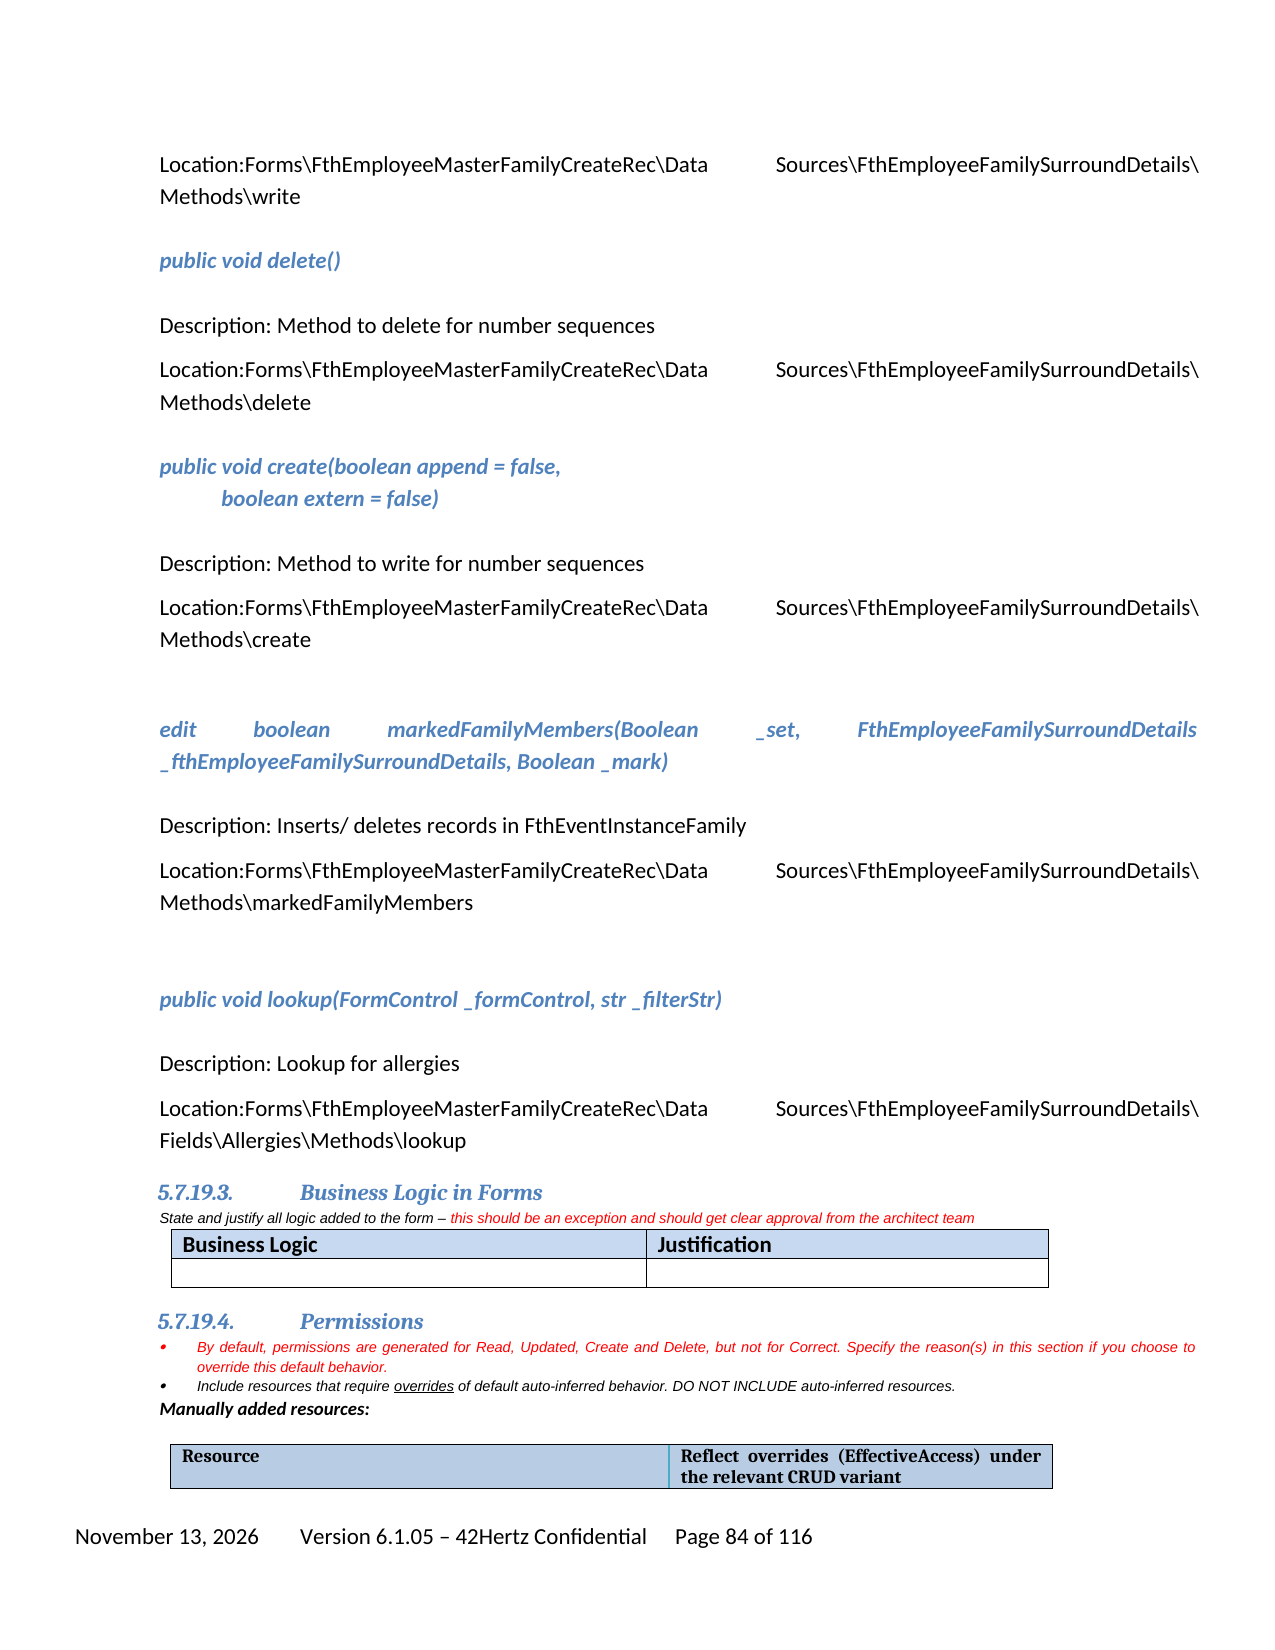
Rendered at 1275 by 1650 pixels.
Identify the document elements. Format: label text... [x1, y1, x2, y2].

list Location:Forms\FthEmployeeMasterFamilyCreateRec\Data Sources\FthEmployeeFamilySurroundDetails\Methods\create [159, 593, 1200, 654]
list Location:Forms\FthEmployeeMasterFamilyCreateRec\Data Sources\FthEmployeeFamilySurroundDetails\Methods\write [159, 150, 1200, 210]
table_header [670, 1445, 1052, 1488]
list By default, permissions are generated for Read, Updated, Create and Delete, but not for Correct. Specify the reason(s) in this section if you choose to override this default behavior. [159, 1339, 1200, 1375]
list Include resources that require overrides of default auto-inferred behavior. DO NOT INCLUDE auto-inferred resources. [159, 1378, 1200, 1394]
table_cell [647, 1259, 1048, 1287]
text State and justify all logic added to the form – this should be an exception and should get clear approval from the architect team [159, 1209, 1200, 1226]
list Location:Forms\FthEmployeeMasterFamilyCreateRec\Data Sources\FthEmployeeFamilySurroundDetails\Methods\markedFamilyMembers [159, 856, 1200, 916]
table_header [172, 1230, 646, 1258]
text Description: Method to delete for number sequences [159, 311, 1200, 339]
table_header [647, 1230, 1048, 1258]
list public void create(boolean append = false, [159, 452, 1200, 480]
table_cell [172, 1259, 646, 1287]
subtitle Permissions [157, 1309, 1200, 1335]
text Description: Inserts/ deletes records in FthEventInstanceFamily [159, 812, 1200, 839]
list boolean extern = false) [159, 484, 1200, 512]
subtitle Business Logic in Forms [157, 1179, 1200, 1206]
list Manually added resources: [159, 1397, 1200, 1420]
list Location:Forms\FthEmployeeMasterFamilyCreateRec\Data Sources\FthEmployeeFamilySurroundDetails\Fields\Allergies\Methods\lookup [159, 1094, 1200, 1154]
list public void lookup(FormControl _formControl, str _filterStr) [159, 985, 1200, 1013]
list edit boolean markedFamilyMembers(Boolean _set, FthEmployeeFamilySurroundDetails _fthEmployeeFamilySurroundDetails, Boolean _mark) [159, 715, 1200, 775]
text Description: Lookup for allergies [159, 1049, 1200, 1077]
list Location:Forms\FthEmployeeMasterFamilyCreateRec\Data Sources\FthEmployeeFamilySurroundDetails\Methods\delete [159, 356, 1200, 416]
text Description: Method to write for number sequences [159, 549, 1200, 577]
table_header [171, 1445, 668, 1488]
list public void delete() [159, 247, 1200, 274]
